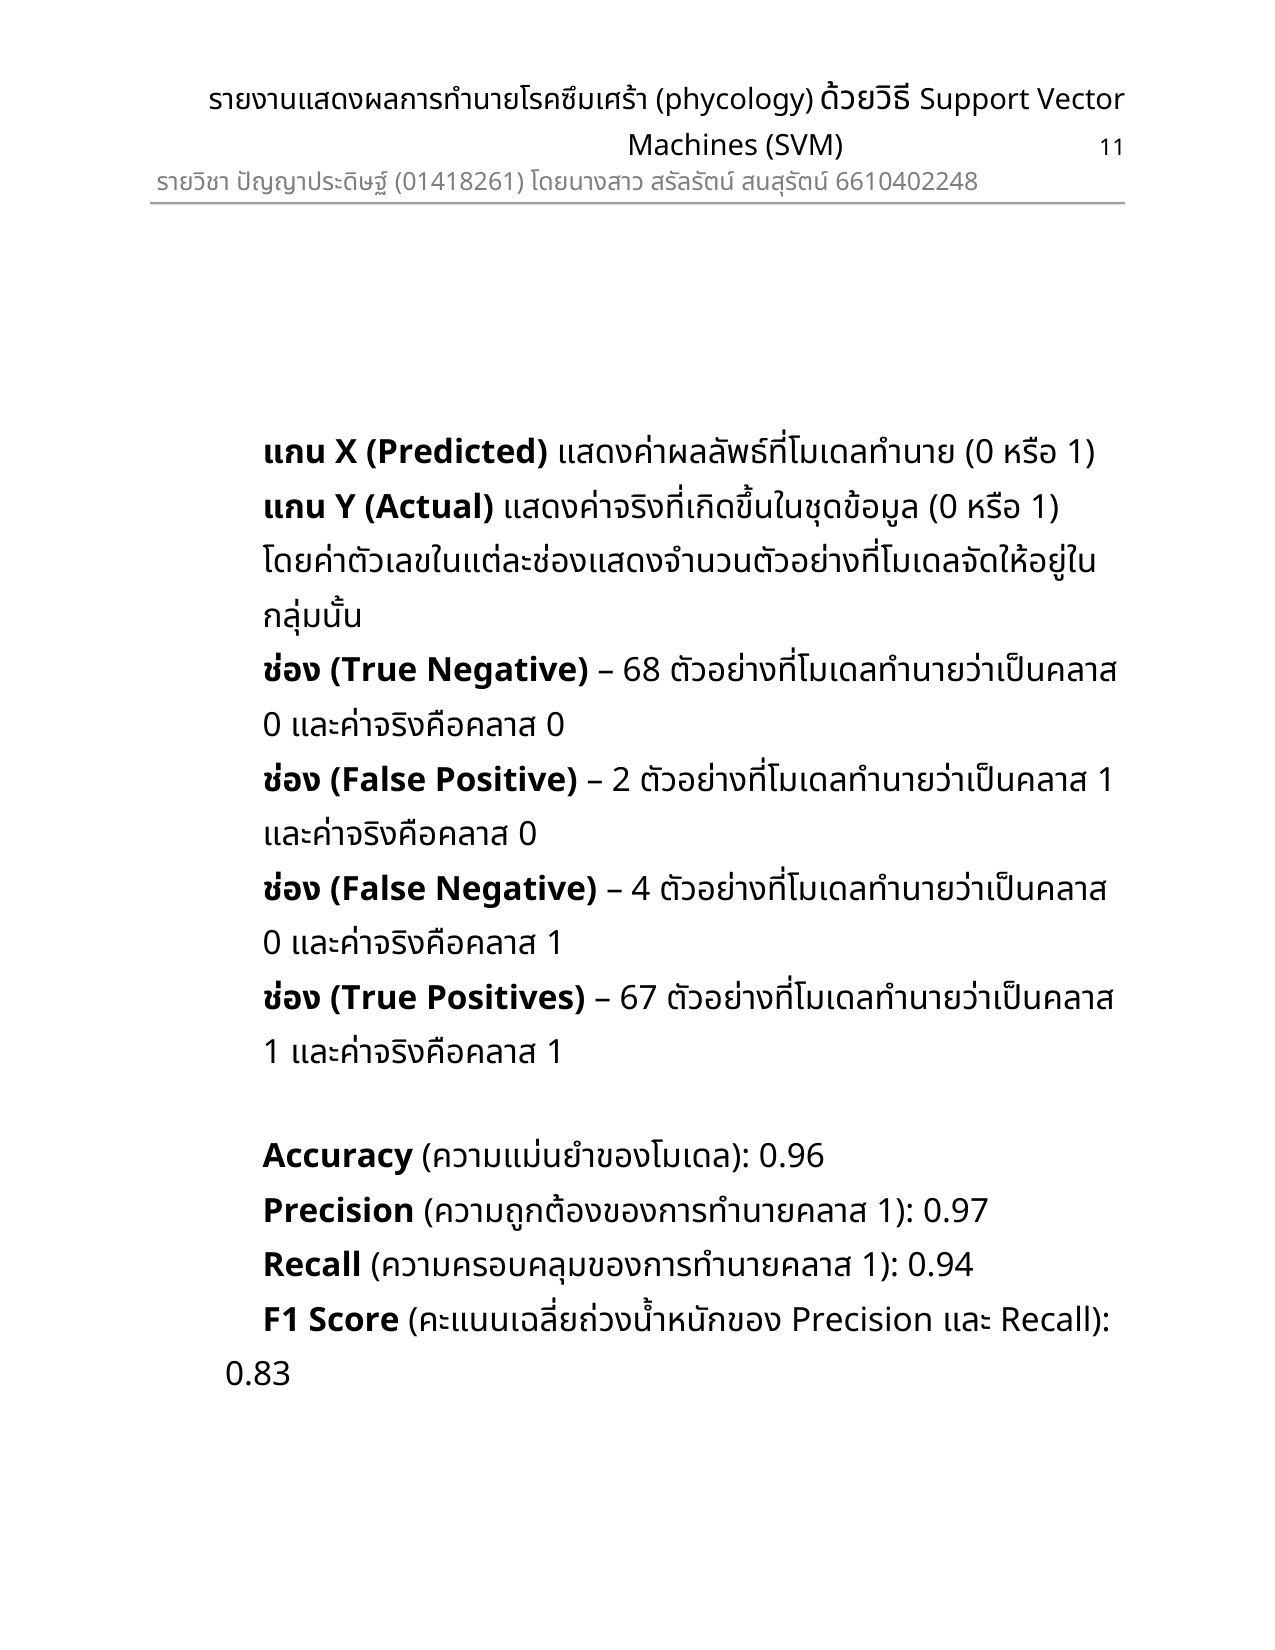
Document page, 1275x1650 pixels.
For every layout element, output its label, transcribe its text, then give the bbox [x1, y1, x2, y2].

text แกน Y (Actual) แสดงค่าจริงที่เกิดขึ้นในชุดข้อมูล (0 หรือ 1) [262, 483, 1125, 533]
text แกน X (Predicted) แสดงค่าผลลัพธ์ที่โมเดลทำนาย (0 หรือ 1) [262, 428, 1125, 479]
text ช่อง (True Positives) – 67 ตัวอย่างที่โมเดลทำนายว่าเป็นคลาส 1 และค่าจริงคือคลาส 1 [262, 974, 1125, 1079]
text Accuracy (ความแม่นยำของโมเดล): 0.96 [225, 1132, 1125, 1182]
text โดยค่าตัวเลขในแต่ละช่องแสดงจำนวนตัวอย่างที่โมเดลจัดให้อยู่ในกลุ่มนั้น [262, 537, 1125, 642]
text F1 Score (คะแนนเฉลี่ยถ่วงน้ำหนักของ Precision และ Recall): 0.83 [225, 1296, 1125, 1395]
text Recall (ความครอบคลุมของการทำนายคลาส 1): 0.94 [225, 1241, 1125, 1292]
text ช่อง (False Negative) – 4 ตัวอย่างที่โมเดลทำนายว่าเป็นคลาส 0 และค่าจริงคือคลาส 1 [262, 864, 1125, 970]
text ช่อง (True Negative) – 68 ตัวอย่างที่โมเดลทำนายว่าเป็นคลาส 0 และค่าจริงคือคลาส 0 [262, 646, 1125, 751]
text Precision (ความถูกต้องของการทำนายคลาส 1): 0.97 [225, 1186, 1125, 1237]
text ช่อง (False Positive) – 2 ตัวอย่างที่โมเดลทำนายว่าเป็นคลาส 1 และค่าจริงคือคลาส 0 [262, 755, 1125, 861]
